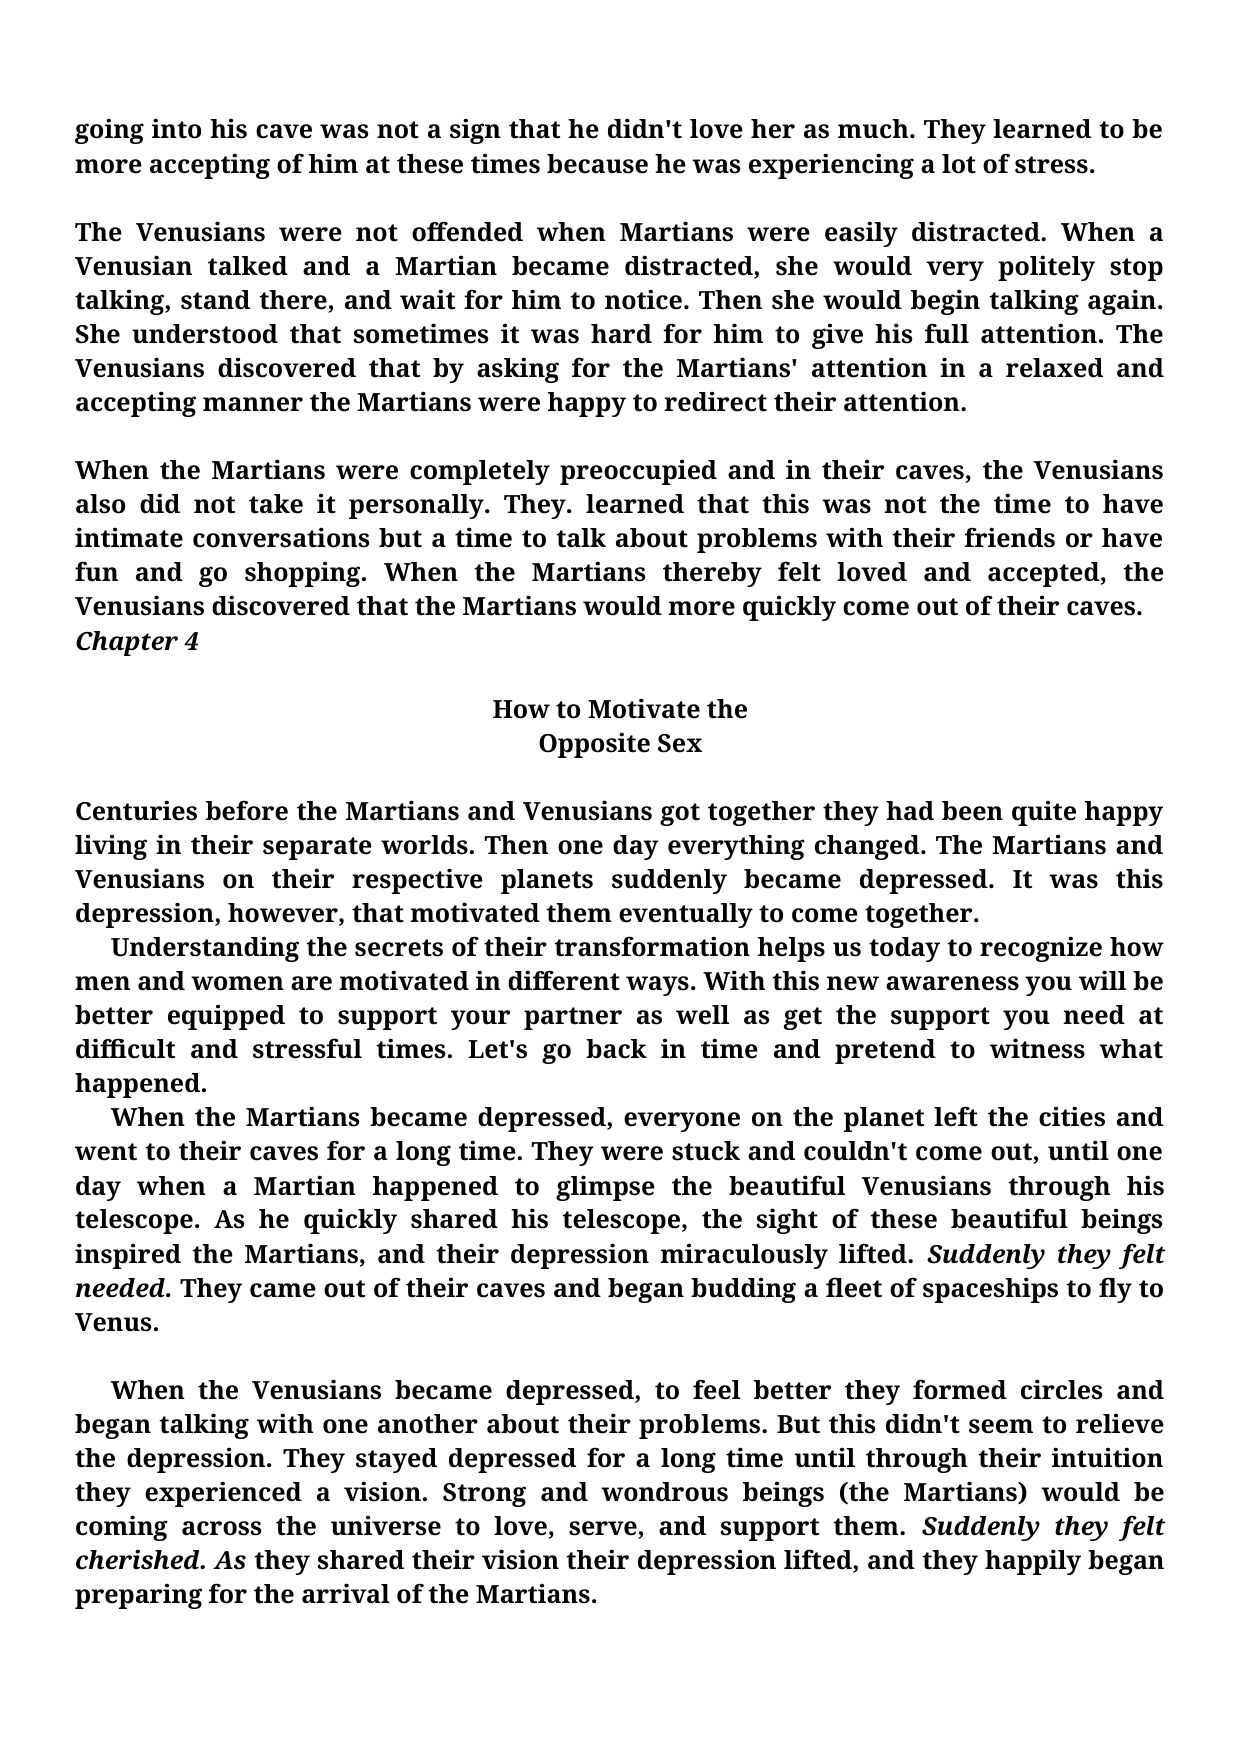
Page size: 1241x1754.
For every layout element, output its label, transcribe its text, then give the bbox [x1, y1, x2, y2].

text Chapter 4 [75, 623, 1165, 657]
text Opposite Sex [75, 725, 1165, 759]
text Understanding the secrets of their transformation helps us today to recognize how men and women are motivated in different ways. With this new awareness you will be better equipped to support your partner as well as get the support you need at difficult and stressful times. Let's go back in time and pretend to witness what happened. [75, 930, 1165, 1100]
text How to Motivate the [75, 691, 1165, 725]
text The Venusians were not offended when Martians were easily distracted. When a Venusian talked and a Martian became distracted, she would very politely stop talking, stand there, and wait for him to notice. Then she would begin talking again. She understood that sometimes it was hard for him to give his full attention. The Venusians discovered that by asking for the Martians' attention in a relaxed and accepting manner the Martians were happy to redirect their attention. [75, 214, 1165, 419]
text When the Martians became depressed, everyone on the planet left the cities and went to their caves for a long time. They were stuck and couldn't come out, until one day when a Martian happened to glimpse the beautiful Venusians through his telescope. As he quickly shared his telescope, the sight of these beautiful beings inspired the Martians, and their depression miraculously lifted. Suddenly they felt needed. They came out of their caves and began budding a fleet of spaceships to fly to Venus. [75, 1100, 1165, 1338]
text When the Martians were completely preoccupied and in their caves, the Venusians also did not take it personally. They. learned that this was not the time to have intimate conversations but a time to talk about problems with their friends or have fun and go shopping. When the Martians thereby felt loved and accepted, the Venusians discovered that the Martians would more quickly come out of their caves. [75, 453, 1165, 623]
text Centuries before the Martians and Venusians got together they had been quite happy living in their separate worlds. Then one day everything changed. The Martians and Venusians on their respective planets suddenly became depressed. It was this depression, however, that motivated them eventually to come together. [75, 793, 1165, 930]
text When the Venusians became depressed, to feel better they formed circles and began talking with one another about their problems. But this didn't seem to relieve the depression. They stayed depressed for a long time until through their intuition they experienced a vision. Strong and wondrous beings (the Martians) would be coming across the universe to love, serve, and support them. Suddenly they felt cherished. As they shared their vision their depression lifted, and they happily began preparing for the arrival of the Martians. [75, 1372, 1165, 1611]
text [75, 112, 1165, 180]
